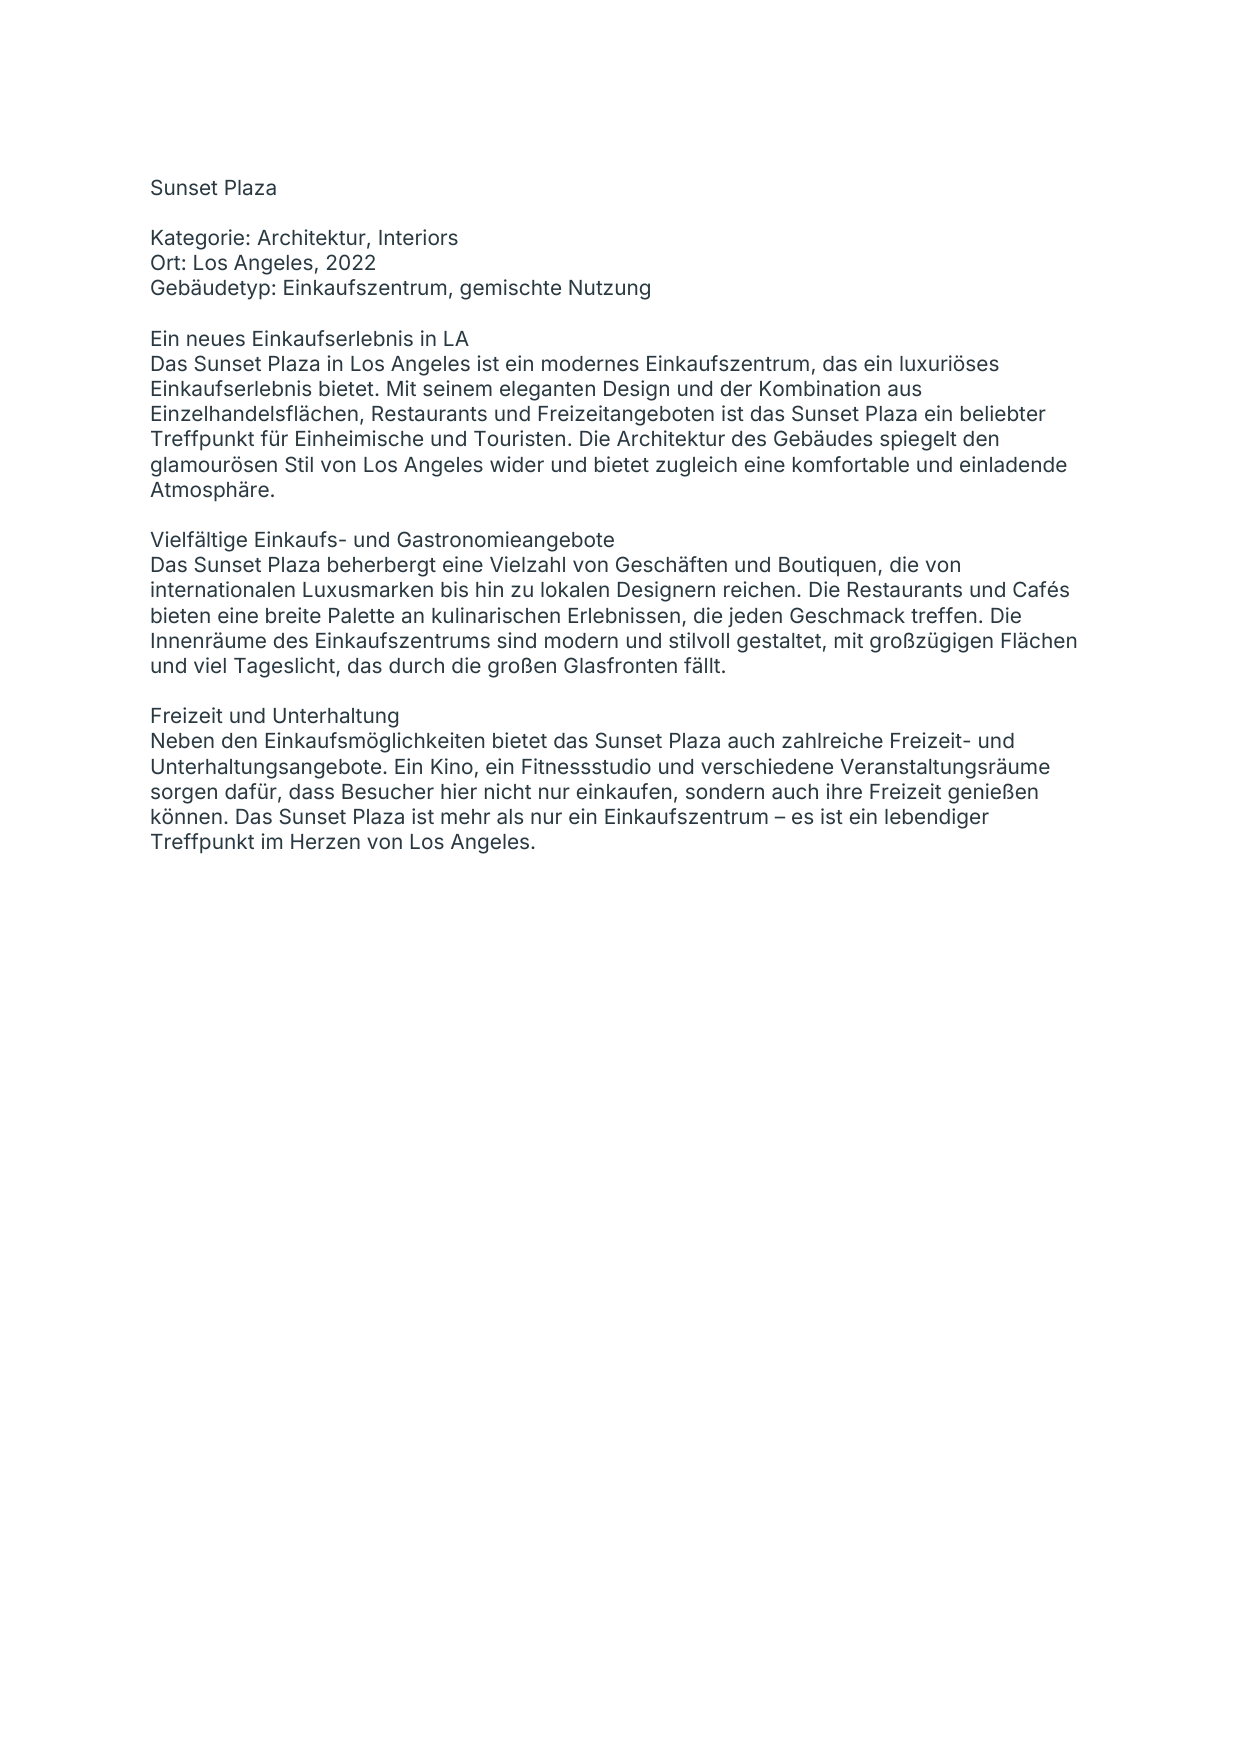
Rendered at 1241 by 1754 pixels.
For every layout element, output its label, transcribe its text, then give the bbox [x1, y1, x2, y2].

text Freizeit und Unterhaltung Neben den Einkaufsmöglichkeiten bietet das Sunset Plaza auch zahlreiche Freizeit- und Unterhaltungsangebote. Ein Kino, ein Fitnessstudio und verschiedene Veranstaltungsräume sorgen dafür, dass Besucher hier nicht nur einkaufen, sondern auch ihre Freizeit genießen können. Das Sunset Plaza ist mehr als nur ein Einkaufszentrum – es ist ein lebendiger Treffpunkt im Herzen von Los Angeles. [150, 703, 1090, 855]
text Vielfältige Einkaufs- und Gastronomieangebote Das Sunset Plaza beherbergt eine Vielzahl von Geschäften und Boutiquen, die von internationalen Luxusmarken bis hin zu lokalen Designern reichen. Die Restaurants und Cafés bieten eine breite Palette an kulinarischen Erlebnissen, die jeden Geschmack treffen. Die Innenräume des Einkaufszentrums sind modern und stilvoll gestaltet, mit großzügigen Flächen und viel Tageslicht, das durch die großen Glasfronten fällt. [150, 527, 1090, 678]
text Ein neues Einkaufserlebnis in LA Das Sunset Plaza in Los Angeles ist ein modernes Einkaufszentrum, das ein luxuriöses Einkaufserlebnis bietet. Mit seinem eleganten Design und der Kombination aus Einzelhandelsflächen, Restaurants und Freizeitangeboten ist das Sunset Plaza ein beliebter Treffpunkt für Einheimische und Touristen. Die Architektur des Gebäudes spiegelt den glamourösen Stil von Los Angeles wider und bietet zugleich eine komfortable und einladende Atmosphäre. [150, 326, 1090, 502]
text Kategorie: Architektur, Interiors Ort: Los Angeles, 2022 Gebäudetyp: Einkaufszentrum, gemischte Nutzung [150, 225, 1090, 301]
text Sunset Plaza [150, 175, 1090, 200]
